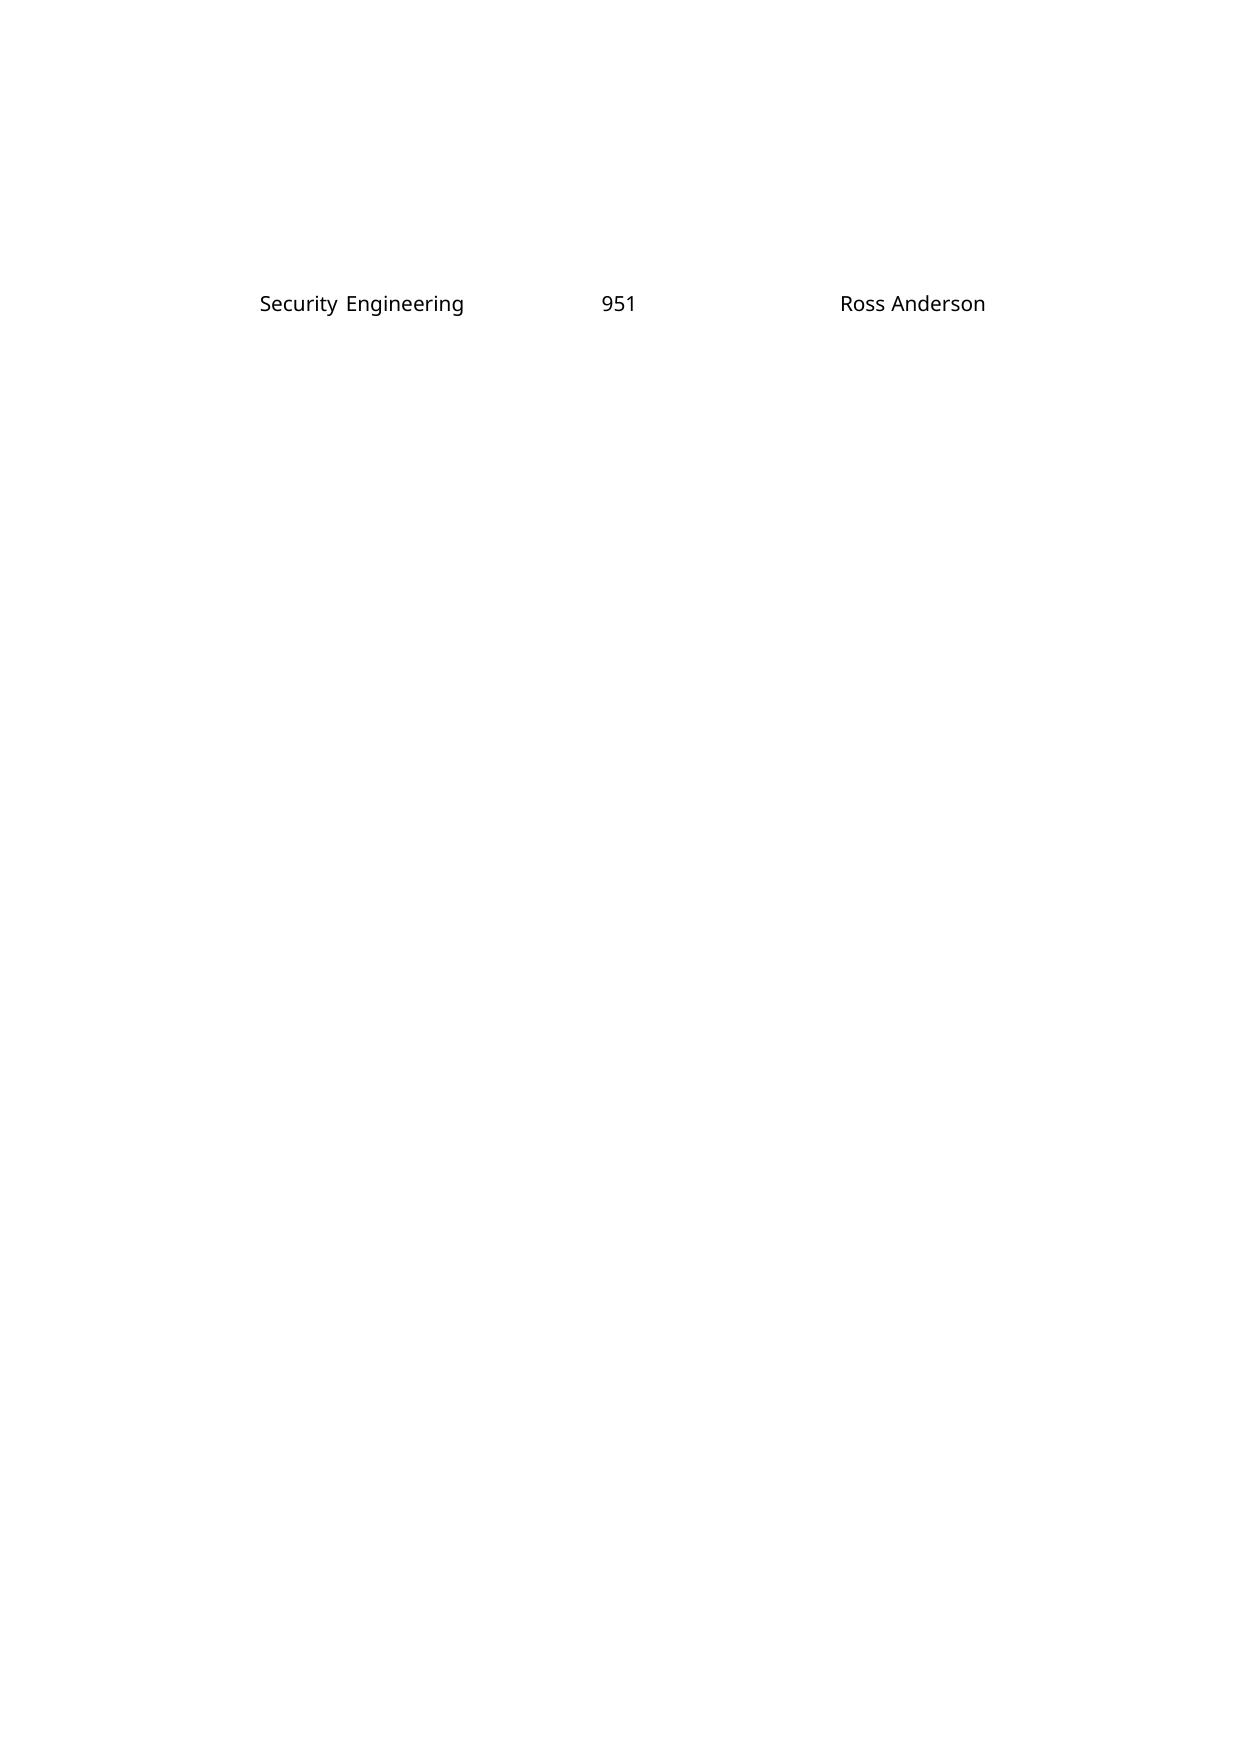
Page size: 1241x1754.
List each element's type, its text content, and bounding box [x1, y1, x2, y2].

text Security Engineering 951 Ross Anderson [259, 289, 1065, 318]
